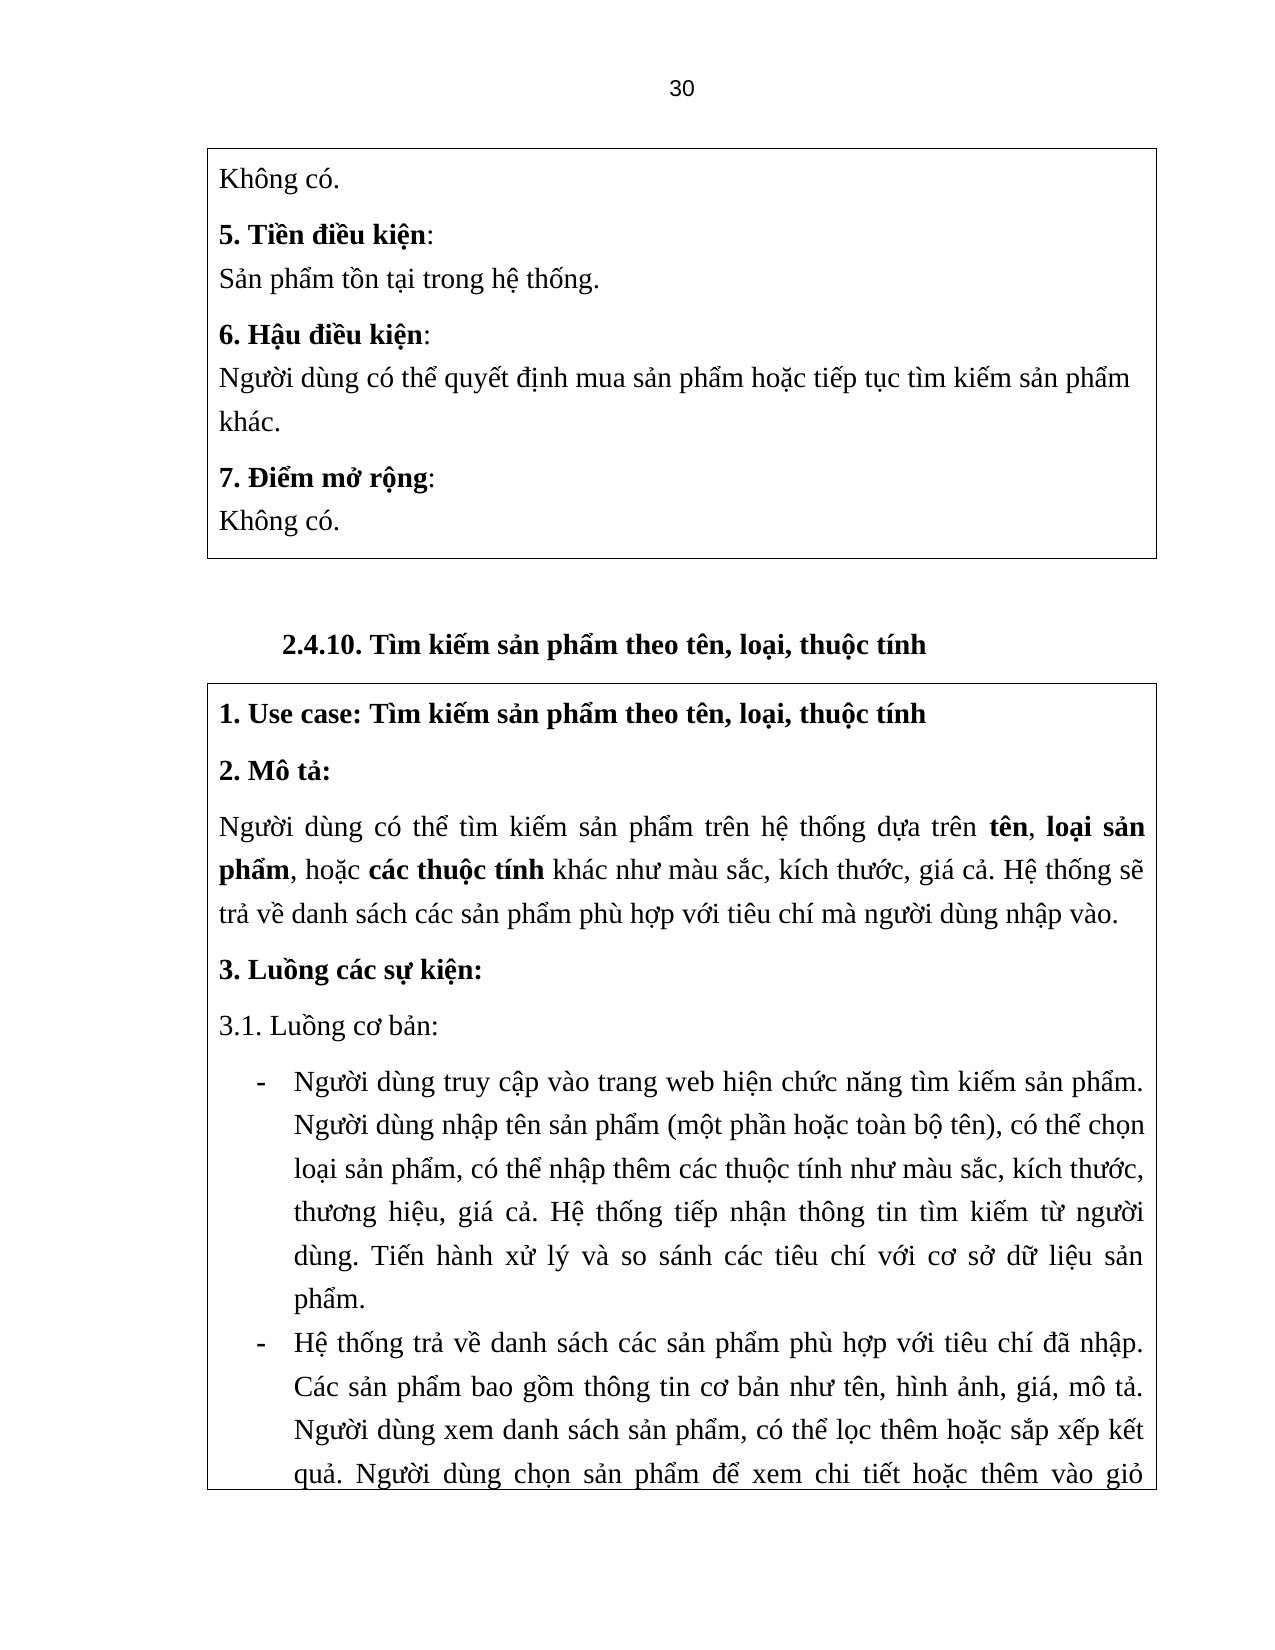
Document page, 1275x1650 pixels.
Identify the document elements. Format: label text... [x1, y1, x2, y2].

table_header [208, 684, 1156, 1489]
subtitle 2.4.10. Tìm kiếm sản phẩm theo tên, loại, thuộc tính [207, 627, 1157, 661]
